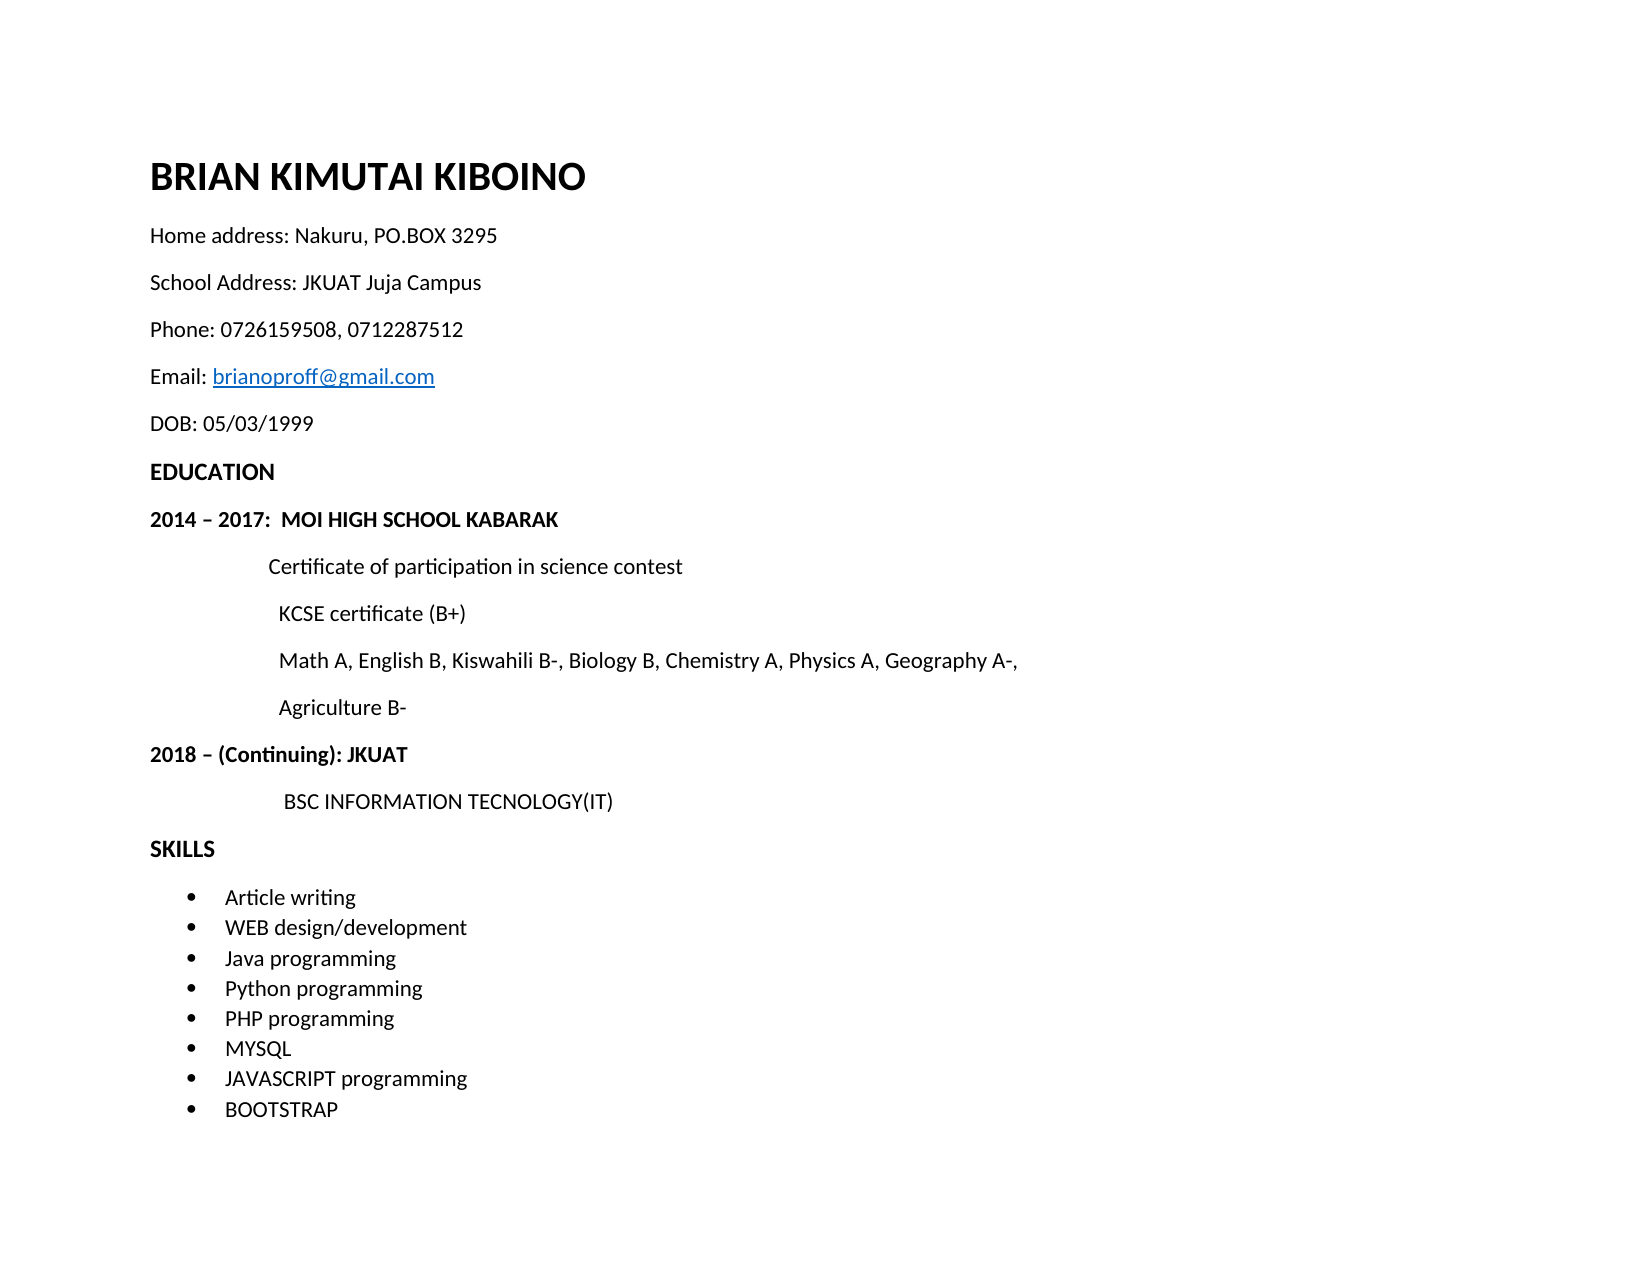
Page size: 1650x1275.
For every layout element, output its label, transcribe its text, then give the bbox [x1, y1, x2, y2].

list MYSQL [187, 1034, 1500, 1062]
list Article writing [187, 883, 1500, 911]
list WEB design/development [187, 913, 1500, 941]
text 2014 – 2017: MOI HIGH SCHOOL KABARAK [150, 506, 1500, 533]
text Certificate of participation in science contest [150, 552, 1500, 580]
text Email: brianoproff@gmail.com [150, 362, 1500, 390]
text SKILLS [150, 834, 1500, 864]
text KCSE certificate (B+) [150, 599, 1500, 627]
text 2018 – (Continuing): JKUAT [150, 740, 1500, 768]
text DOB: 05/03/1999 [150, 409, 1500, 437]
text School Address: JKUAT Juja Campus [150, 268, 1500, 296]
text Home address: Nakuru, PO.BOX 3295 [150, 222, 1500, 249]
list BOOTSTRAP [187, 1095, 1500, 1123]
list Python programming [187, 974, 1500, 1002]
text Phone: 0726159508, 0712287512 [150, 315, 1500, 343]
list JAVASCRIPT programming [187, 1064, 1500, 1092]
text Math A, English B, Kiswahili B-, Biology B, Chemistry A, Physics A, Geography A-, [150, 646, 1500, 674]
text BSC INFORMATION TECNOLOGY(IT) [150, 787, 1500, 815]
text EDUCATION [150, 456, 1500, 486]
list PHP programming [187, 1004, 1500, 1032]
text Agriculture B- [150, 693, 1500, 721]
text BRIAN KIMUTAI KIBOINO [150, 150, 1500, 201]
list Java programming [187, 944, 1500, 972]
